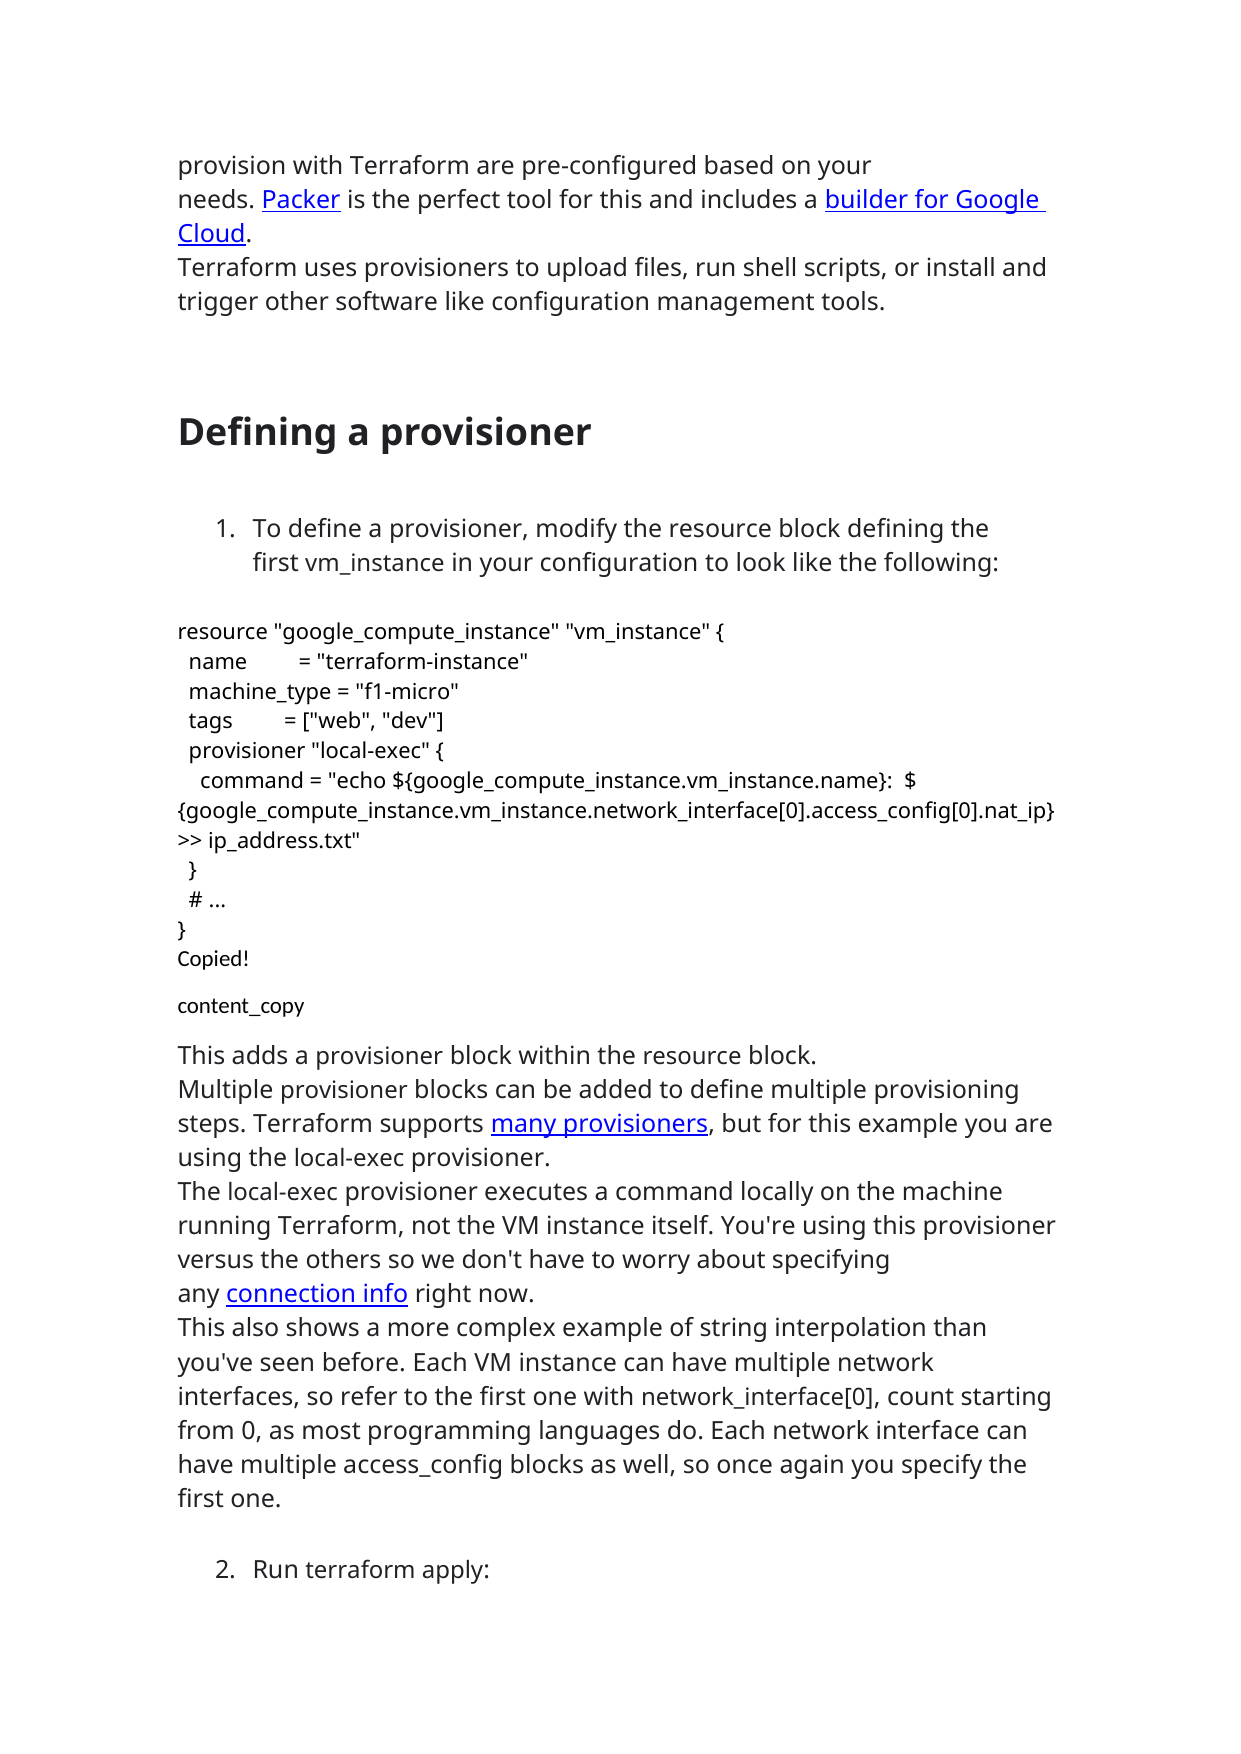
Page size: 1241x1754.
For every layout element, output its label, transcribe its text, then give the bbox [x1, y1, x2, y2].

text content_copy [177, 991, 1063, 1019]
text This adds a provisioner block within the resource block. Multiple provisioner blocks can be added to define multiple provisioning steps. Terraform supports many provisioners, but for this example you are using the local-exec provisioner. [177, 1038, 1063, 1174]
text The local-exec provisioner executes a command locally on the machine running Terraform, not the VM instance itself. You're using this provisioner versus the others so we don't have to worry about specifying any connection info right now. [177, 1174, 1063, 1310]
text resource "google_compute_instance" "vm_instance" { [177, 616, 1063, 646]
text machine_type = "f1-micro" [177, 676, 1063, 706]
text } [177, 914, 1063, 944]
text name = "terraform-instance" [177, 646, 1063, 676]
text Terraform uses provisioners to upload files, run shell scripts, or install and trigger other software like configuration management tools. [177, 250, 1063, 318]
list Run terraform apply: [215, 1552, 1063, 1586]
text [177, 148, 1063, 250]
text This also shows a more complex example of string interpolation than you've seen before. Each VM instance can have multiple network interfaces, so refer to the first one with network_interface[0], count starting from 0, as most programming languages do. Each network interface can have multiple access_config blocks as well, so once again you specify the first one. [177, 1310, 1063, 1514]
subtitle Defining a provisioner [177, 405, 1063, 456]
text Copied! [177, 944, 1063, 972]
text # ... [177, 884, 1063, 914]
text command = "echo ${google_compute_instance.vm_instance.name}: ${google_compute_instance.vm_instance.network_interface[0].access_config[0].nat_ip} >> ip_address.txt" [177, 765, 1063, 854]
text provisioner "local-exec" { [177, 735, 1063, 765]
text tags = ["web", "dev"] [177, 706, 1063, 735]
text } [177, 854, 1063, 884]
list To define a provisioner, modify the resource block defining the first vm_instance in your configuration to look like the following: [215, 511, 1063, 579]
